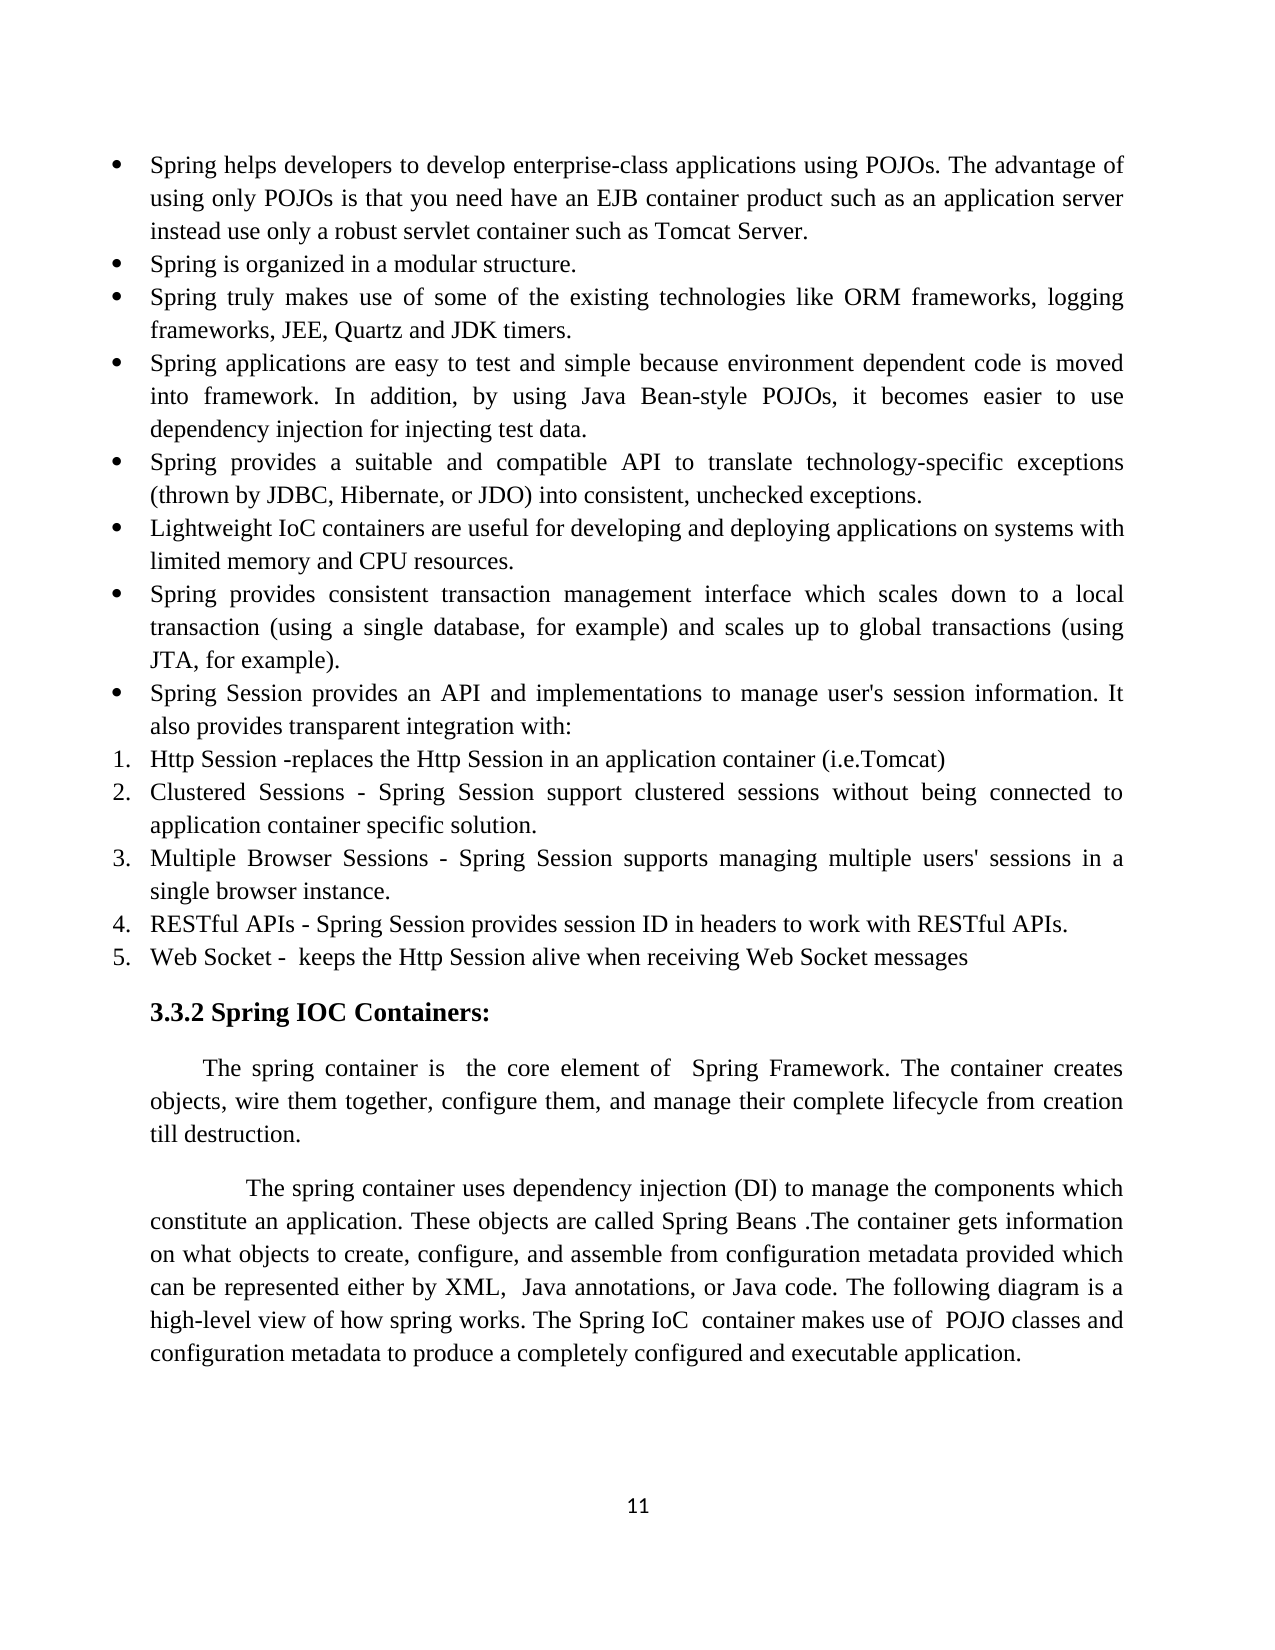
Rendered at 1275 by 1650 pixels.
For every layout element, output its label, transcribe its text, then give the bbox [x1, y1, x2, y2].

list Lightweight IoC containers are useful for developing and deploying applications on systems with limited memory and CPU resources. [112, 513, 1125, 575]
list Spring Session provides an API and implementations to manage user's session information. It also provides transparent integration with: [112, 678, 1125, 740]
list RESTful APIs - Spring Session provides session ID in headers to work with RESTful APIs. [112, 909, 1125, 938]
list Http Session -replaces the Http Session in an application container (i.e.Tomcat) [112, 744, 1125, 773]
list Spring truly makes use of some of the existing technologies like ORM frameworks, logging frameworks, JEE, Quartz and JDK timers. [112, 282, 1125, 344]
list Clustered Sessions - Spring Session support clustered sessions without being connected to application container specific solution. [112, 777, 1125, 839]
list Multiple Browser Sessions - Spring Session supports managing multiple users' sessions in a single browser instance. [112, 843, 1125, 905]
text 3.3.2 Spring IOC Containers: [150, 996, 1125, 1027]
list Web Socket - keeps the Http Session alive when receiving Web Socket messages [112, 942, 1125, 971]
text The spring container is the core element of Spring Framework. The container creates objects, wire them together, configure them, and manage their complete lifecycle from creation till destruction. [150, 1053, 1125, 1148]
list Spring provides consistent transaction management interface which scales down to a local transaction (using a single database, for example) and scales up to global transactions (using JTA, for example). [112, 579, 1125, 674]
list Spring applications are easy to test and simple because environment dependent code is moved into framework. In addition, by using Java Bean-style POJOs, it becomes easier to use dependency injection for injecting test data. [112, 348, 1125, 443]
list Spring provides a suitable and compatible API to translate technology-specific exceptions (thrown by JDBC, Hibernate, or JDO) into consistent, unchecked exceptions. [112, 447, 1125, 509]
list Spring helps developers to develop enterprise-class applications using POJOs. The advantage of using only POJOs is that you need have an EJB container product such as an application server instead use only a robust servlet container such as Tomcat Server. [112, 150, 1125, 245]
list Spring is organized in a modular structure. [112, 249, 1125, 278]
text The spring container uses dependency injection (DI) to manage the components which constitute an application. These objects are called Spring Beans .The container gets information on what objects to create, configure, and assemble from configuration metadata provided which can be represented either by XML, Java annotations, or Java code. The following diagram is a high-level view of how spring works. The Spring IoC container makes use of POJO classes and configuration metadata to produce a completely configured and executable application. [150, 1173, 1125, 1367]
